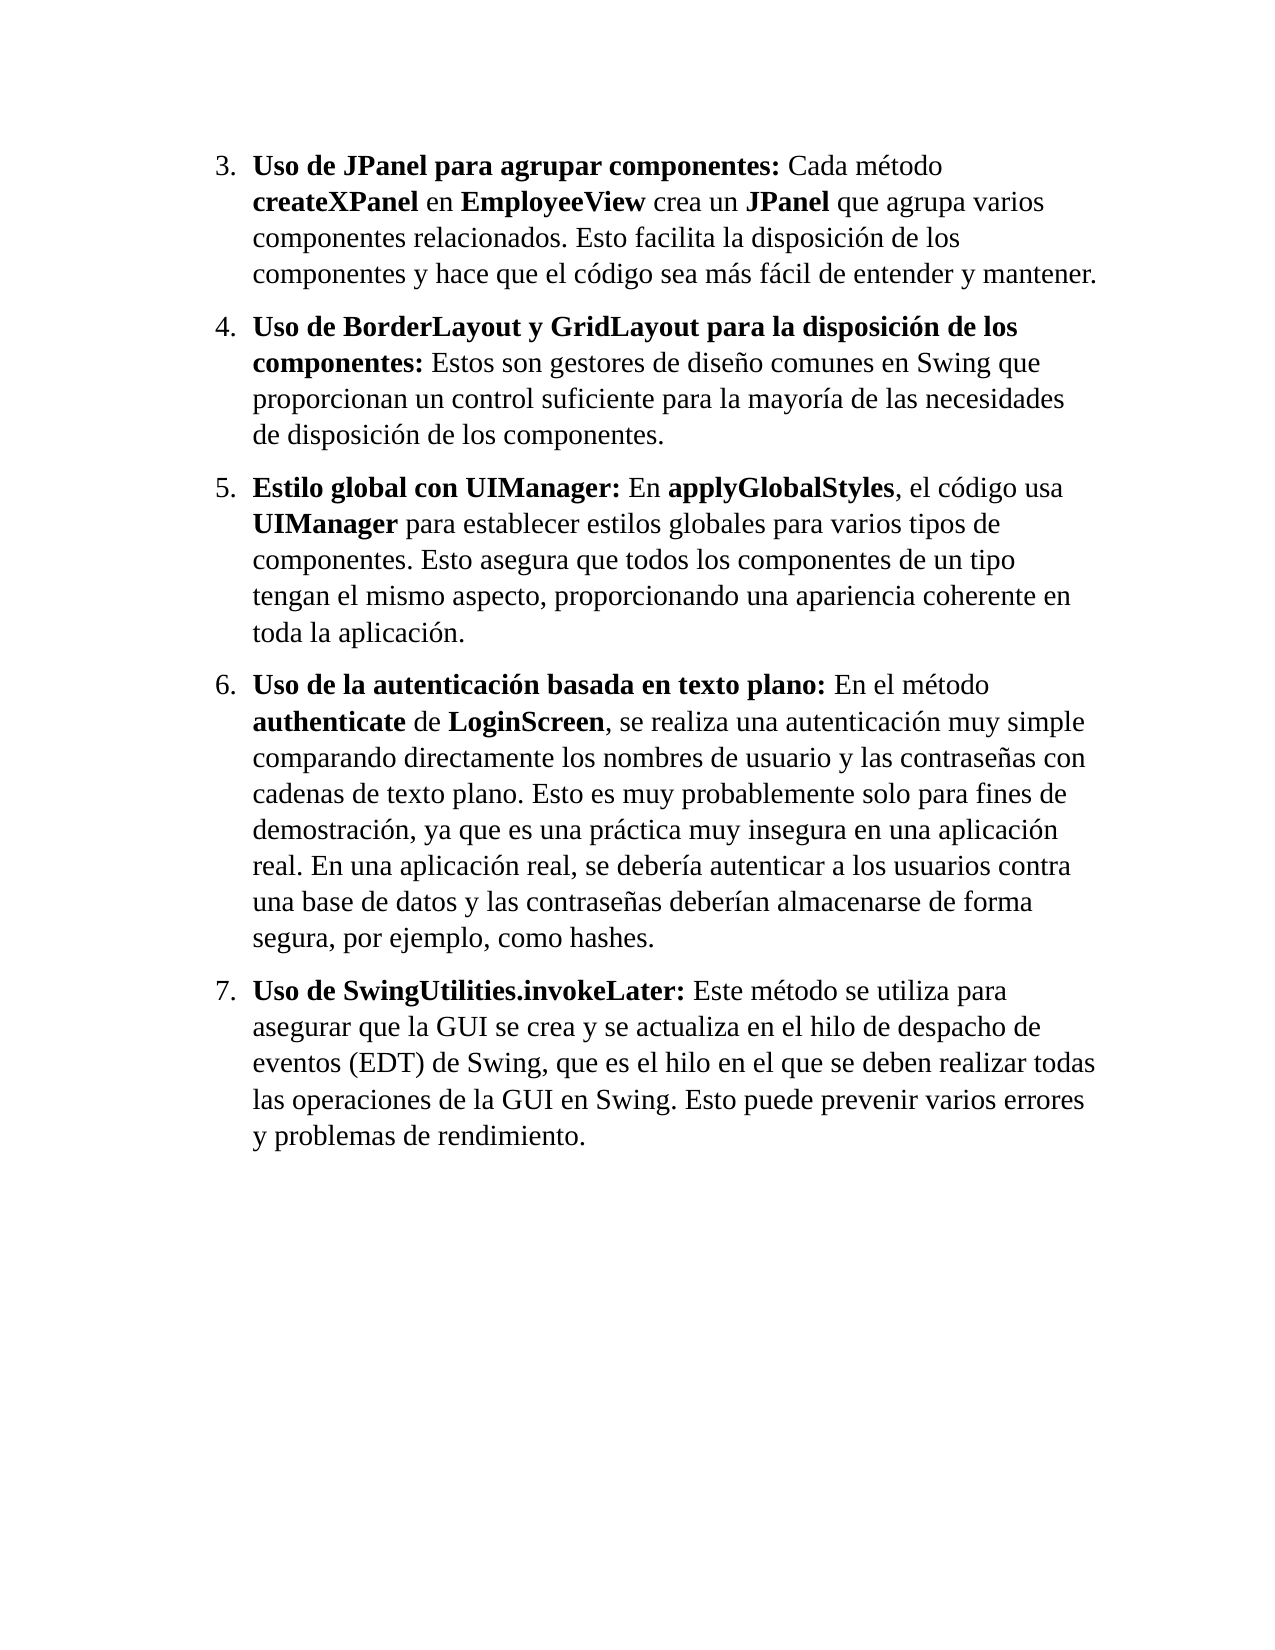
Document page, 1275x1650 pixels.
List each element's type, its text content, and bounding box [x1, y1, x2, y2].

list Uso de SwingUtilities.invokeLater: Este método se utiliza para asegurar que la GUI se crea y se actualiza en el hilo de despacho de eventos (EDT) de Swing, que es el hilo en el que se deben realizar todas las operaciones de la GUI en Swing. Esto puede prevenir varios errores y problemas de rendimiento. [215, 973, 1098, 1151]
list Uso de BorderLayout y GridLayout para la disposición de los componentes: Estos son gestores de diseño comunes en Swing que proporcionan un control suficiente para la mayoría de las necesidades de disposición de los componentes. [215, 309, 1098, 451]
list Estilo global con UIManager: En applyGlobalStyles, el código usa UIManager para establecer estilos globales para varios tipos de componentes. Esto asegura que todos los componentes de un tipo tengan el mismo aspecto, proporcionando una apariencia coherente en toda la aplicación. [215, 470, 1098, 648]
list Uso de JPanel para agrupar componentes: Cada método createXPanel en EmployeeView crea un JPanel que agrupa varios componentes relacionados. Esto facilita la disposición de los componentes y hace que el código sea más fácil de entender y mantener. [215, 148, 1098, 289]
list Uso de la autenticación basada en texto plano: En el método authenticate de LoginScreen, se realiza una autenticación muy simple comparando directamente los nombres de usuario y las contraseñas con cadenas de texto plano. Esto es muy probablemente solo para fines de demostración, ya que es una práctica muy insegura en una aplicación real. En una aplicación real, se debería autenticar a los usuarios contra una base de datos y las contraseñas deberían almacenarse de forma segura, por ejemplo, como hashes. [215, 667, 1098, 954]
